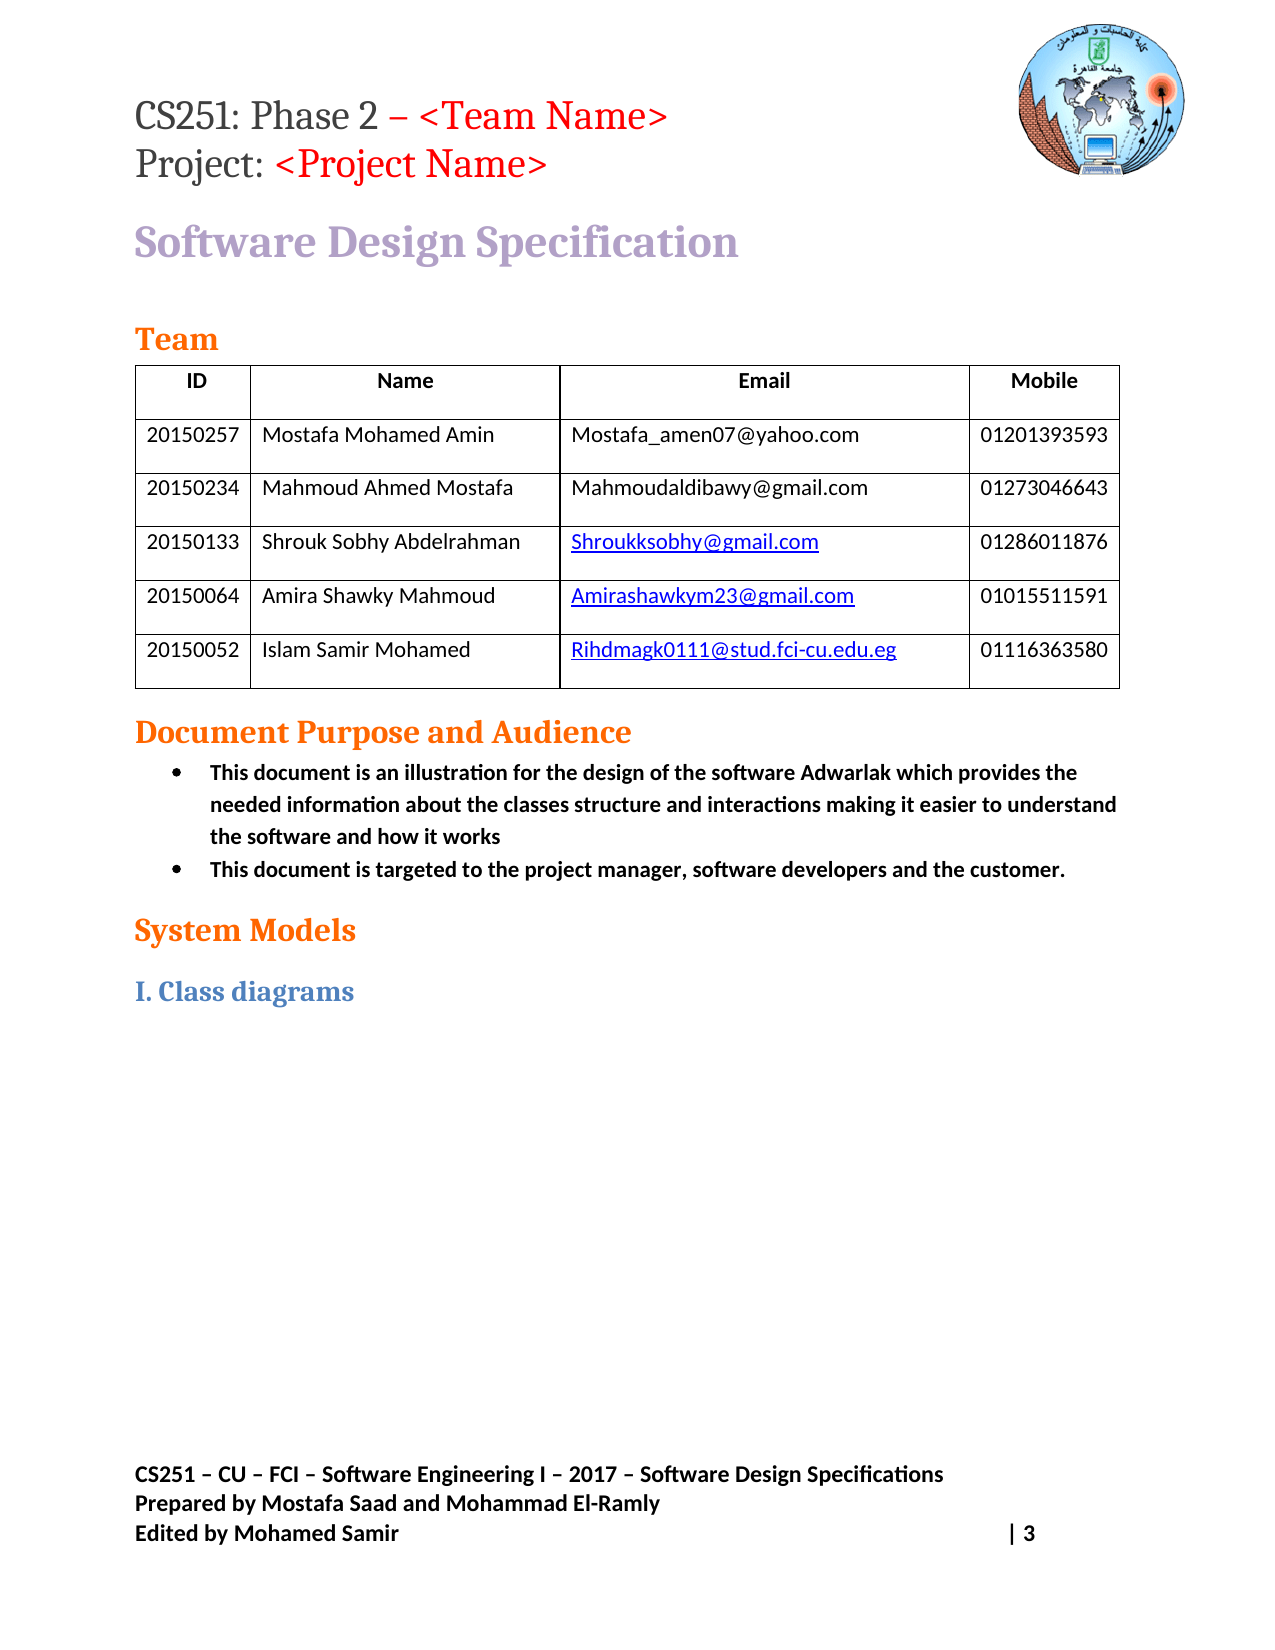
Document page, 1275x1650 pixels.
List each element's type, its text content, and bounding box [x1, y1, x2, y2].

table_header Email [561, 366, 969, 419]
table_cell Mahmoudaldibawy@gmail.com [561, 474, 969, 526]
table_cell 01015511591 [970, 581, 1119, 634]
list This document is targeted to the project manager, software developers and the customer. [172, 855, 1140, 883]
subtitle I. Class diagrams [135, 975, 1140, 1009]
table_cell 20150234 [136, 474, 250, 526]
table_cell 20150052 [136, 635, 250, 687]
table_cell 20150133 [136, 527, 250, 580]
table_cell Rihdmagk0111@stud.fci-cu.edu.eg [561, 635, 969, 687]
subtitle Document Purpose and Audience [135, 713, 1140, 752]
table_header Name [251, 366, 559, 419]
table_cell 01201393593 [970, 420, 1119, 472]
table_header Mobile [970, 366, 1119, 419]
table_cell Shroukksobhy@gmail.com [561, 527, 969, 580]
table_cell Mostafa Mohamed Amin [251, 420, 559, 472]
table_cell 20150064 [136, 581, 250, 634]
table_cell Islam Samir Mohamed [251, 635, 559, 687]
table_cell 01273046643 [970, 474, 1119, 526]
table_cell 01286011876 [970, 527, 1119, 580]
table_cell Mahmoud Ahmed Mostafa [251, 474, 559, 526]
table_cell 20150257 [136, 420, 250, 472]
subtitle Team [135, 320, 1140, 359]
table_cell Mostafa_amen07@yahoo.com [561, 420, 969, 472]
table_header ID [136, 366, 250, 419]
table_cell 01116363580 [970, 635, 1119, 687]
table_cell Shrouk Sobhy Abdelrahman [251, 527, 559, 580]
list This document is an illustration for the design of the software Adwarlak which provides the needed information about the classes structure and interactions making it easier to understand the software and how it works [172, 758, 1140, 851]
subtitle System Models [135, 912, 1140, 950]
table_cell Amirashawkym23@gmail.com [561, 581, 969, 634]
table_cell Amira Shawky Mahmoud [251, 581, 559, 634]
picture [1018, 24, 1186, 180]
